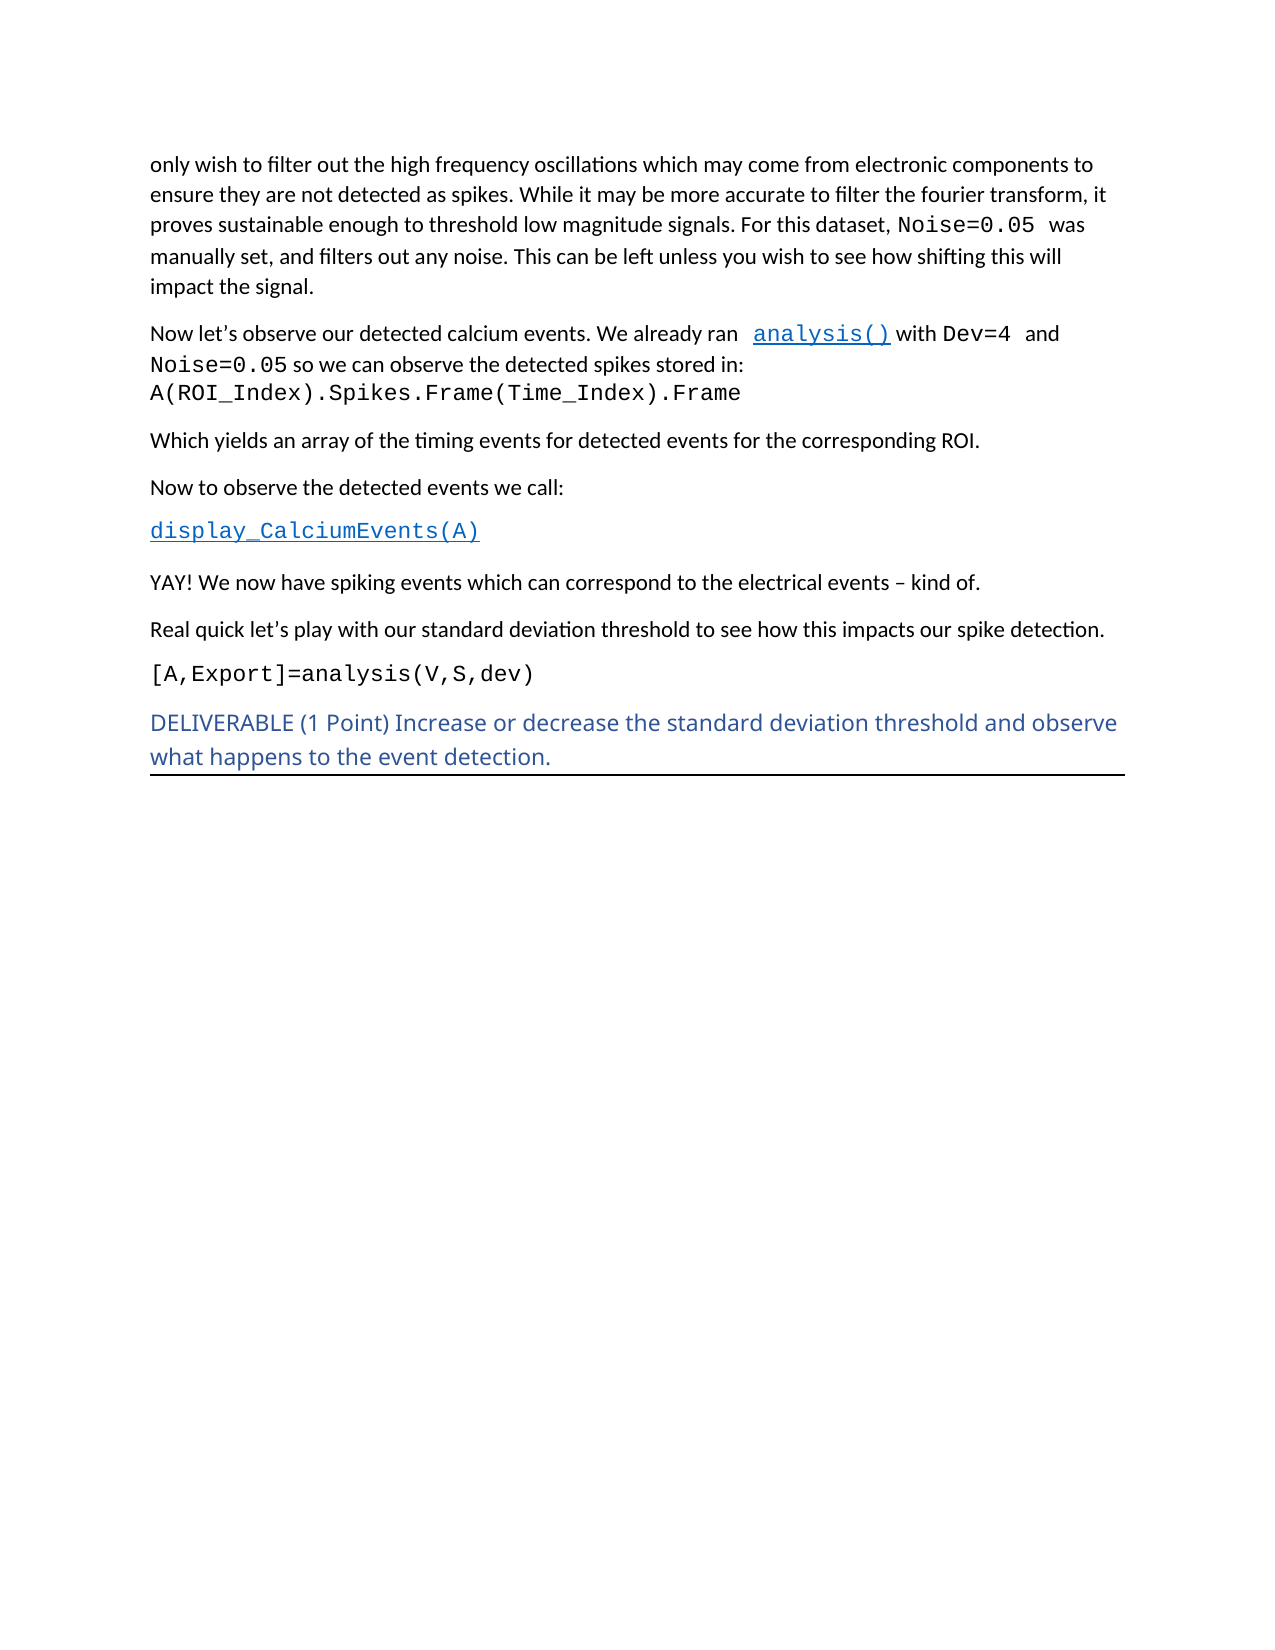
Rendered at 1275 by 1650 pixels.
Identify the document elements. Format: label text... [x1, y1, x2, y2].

subtitle DELIVERABLE (1 Point) Increase or decrease the standard deviation threshold and observe what happens to the event detection. [150, 707, 1125, 774]
text Which yields an array of the timing events for detected events for the corresponding ROI. [150, 426, 1125, 454]
text Real quick let’s play with our standard deviation threshold to see how this impacts our spike detection. [150, 615, 1125, 643]
text [A,Export]=analysis(V,S,dev) [150, 662, 1125, 688]
text display_CalciumEvents(A) [150, 520, 1125, 546]
text Now let’s observe our detected calcium events. We already ran analysis() with Dev=4 and Noise=0.05 so we can observe the detected spikes stored in: A(ROI_Index).Spikes.Frame(Time_Index).Frame [150, 319, 1125, 407]
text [150, 150, 1125, 300]
text Now to observe the detected events we call: [150, 473, 1125, 501]
text YAY! We now have spiking events which can correspond to the electrical events – kind of. [150, 568, 1125, 597]
